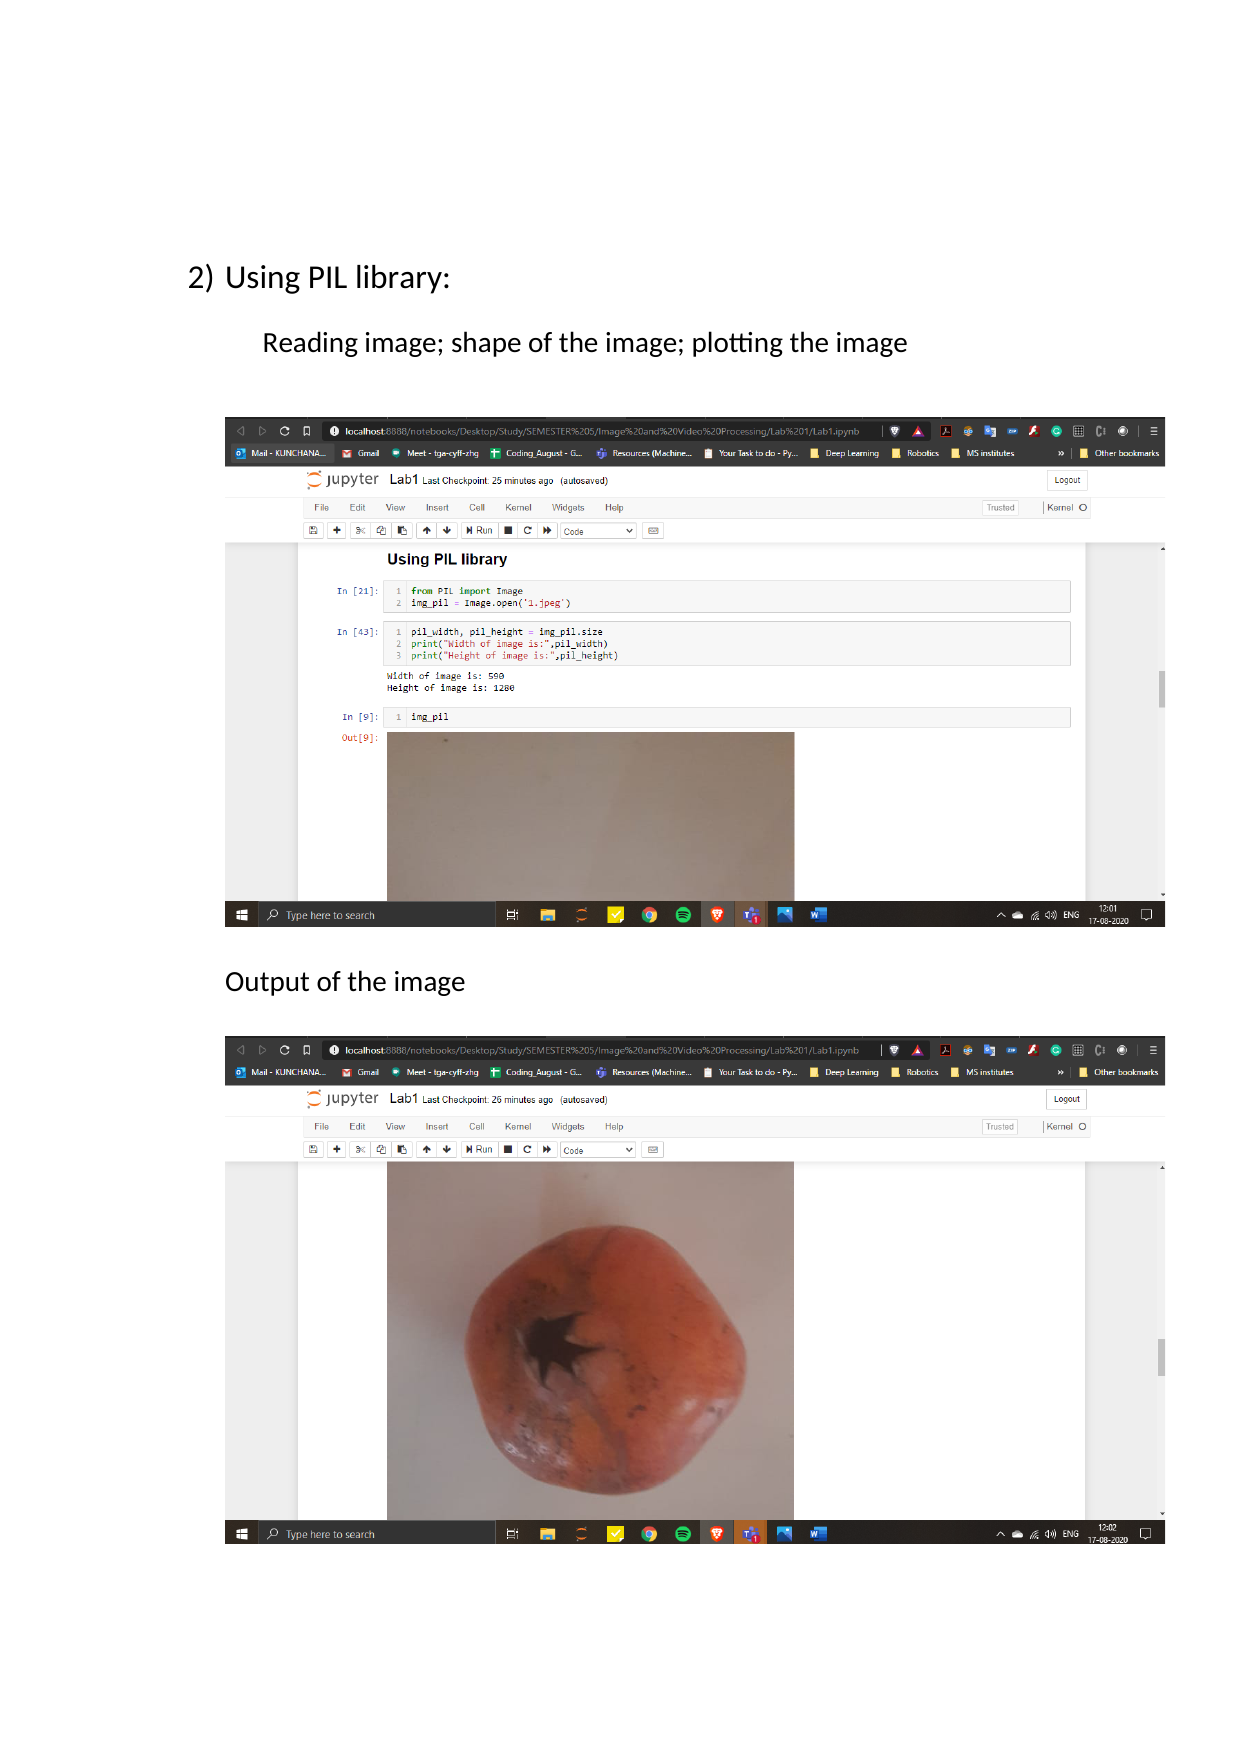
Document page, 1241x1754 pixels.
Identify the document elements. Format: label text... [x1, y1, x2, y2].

list Using PIL library: [187, 256, 1090, 297]
picture [225, 1036, 1166, 1544]
list Output of the image [225, 963, 1090, 999]
picture [225, 417, 1166, 927]
text Reading image; shape of the image; plotting the image [262, 324, 1090, 359]
